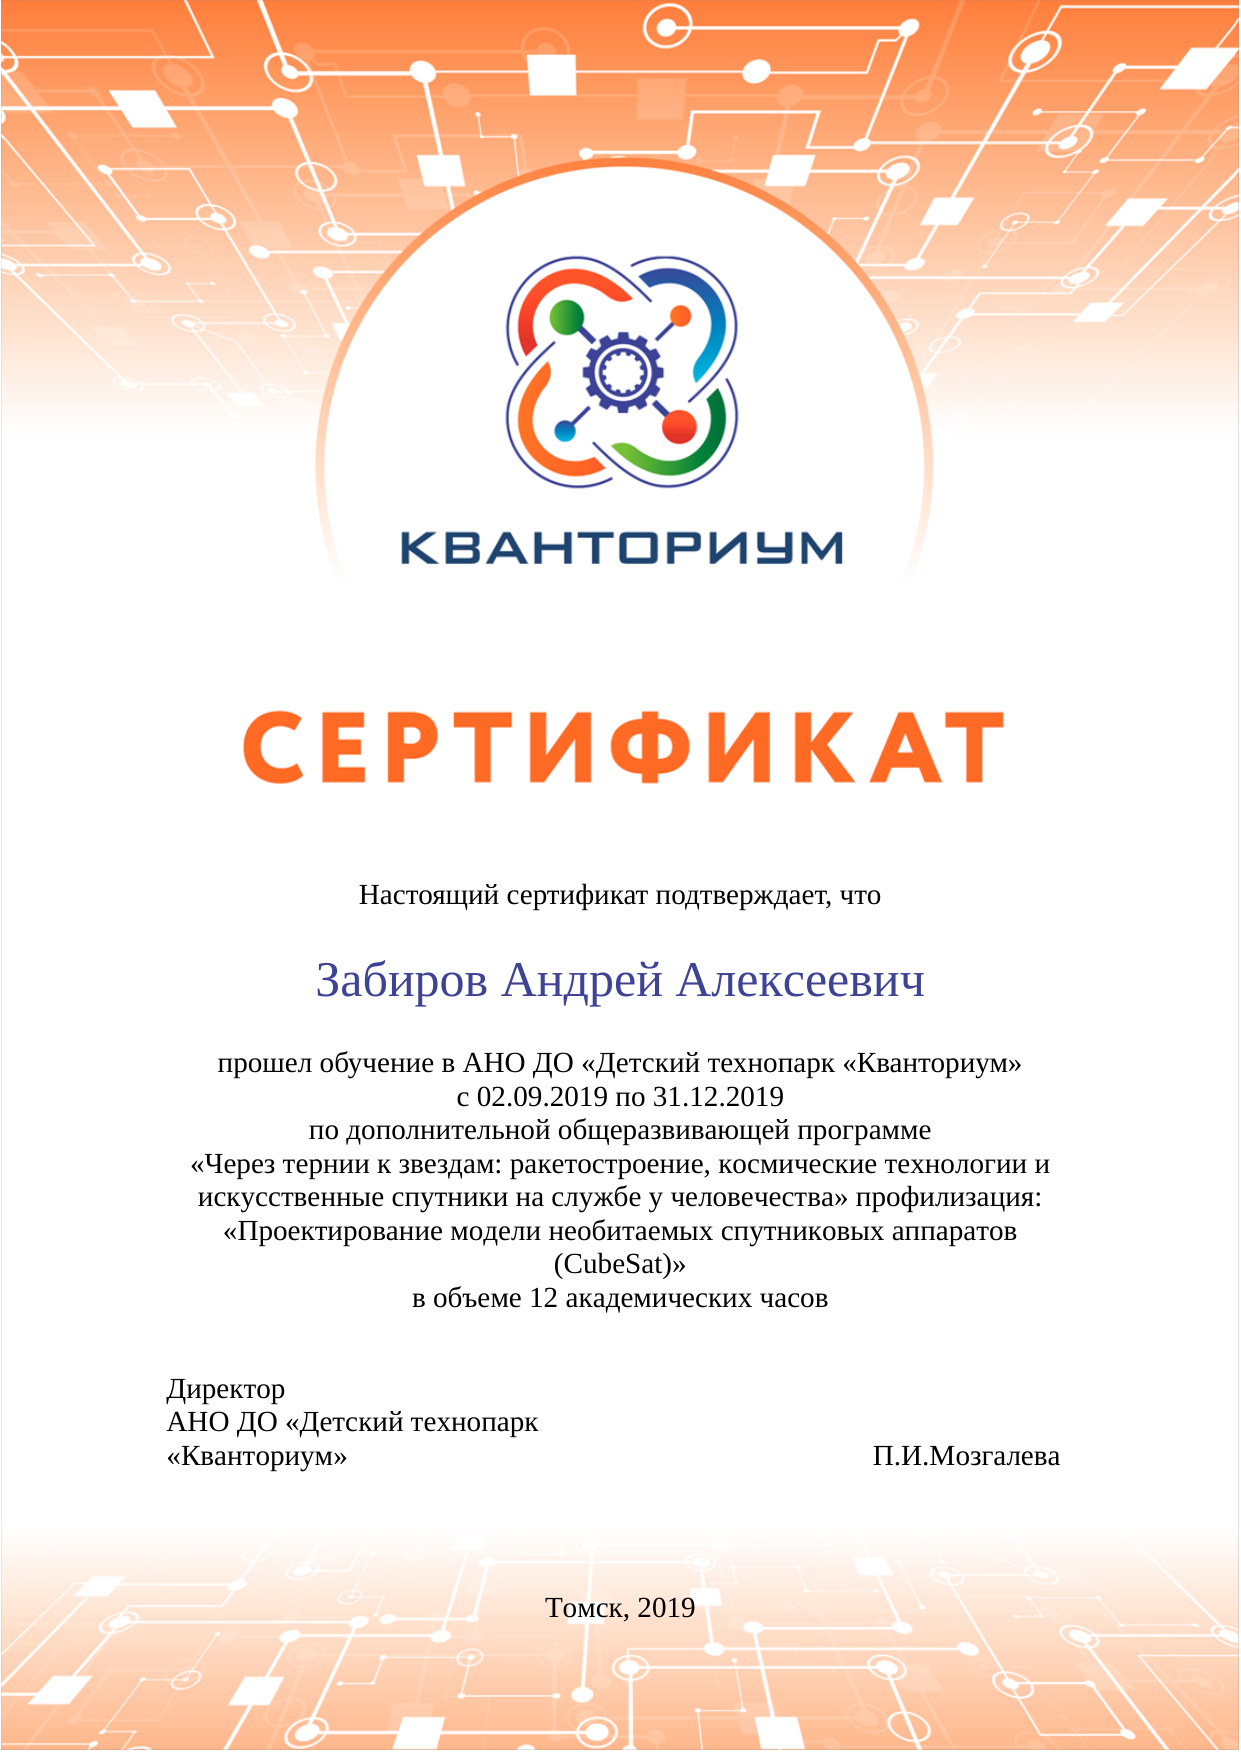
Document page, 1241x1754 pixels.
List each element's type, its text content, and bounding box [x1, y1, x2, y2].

picture [0, 1624, 1239, 1751]
table_header [155, 475, 1085, 877]
table_cell Настоящий сертификат подтверждает, что Забиров Андрей Алексеевич прошел обучение в АНО ДО «Детский технопарк «Кванториум» c 02.09.2019 по 31.12.2019 по дополнительной общеразвивающей программе «Через тернии к звездам: ракетостроение, космические технологии и искусственные спутники на службе у человечества» профилизация: «Проектирование модели необитаемых спутниковых аппаратов (CubeSat)» в объеме 12 академических часов [155, 878, 1085, 1342]
table_cell Директор АНО ДО «Детский технопарк «Кванториум» П.И.Мозгалева [155, 1342, 1085, 1472]
text Томск, 2019 [0, 1590, 1240, 1624]
picture [0, 0, 1239, 1590]
